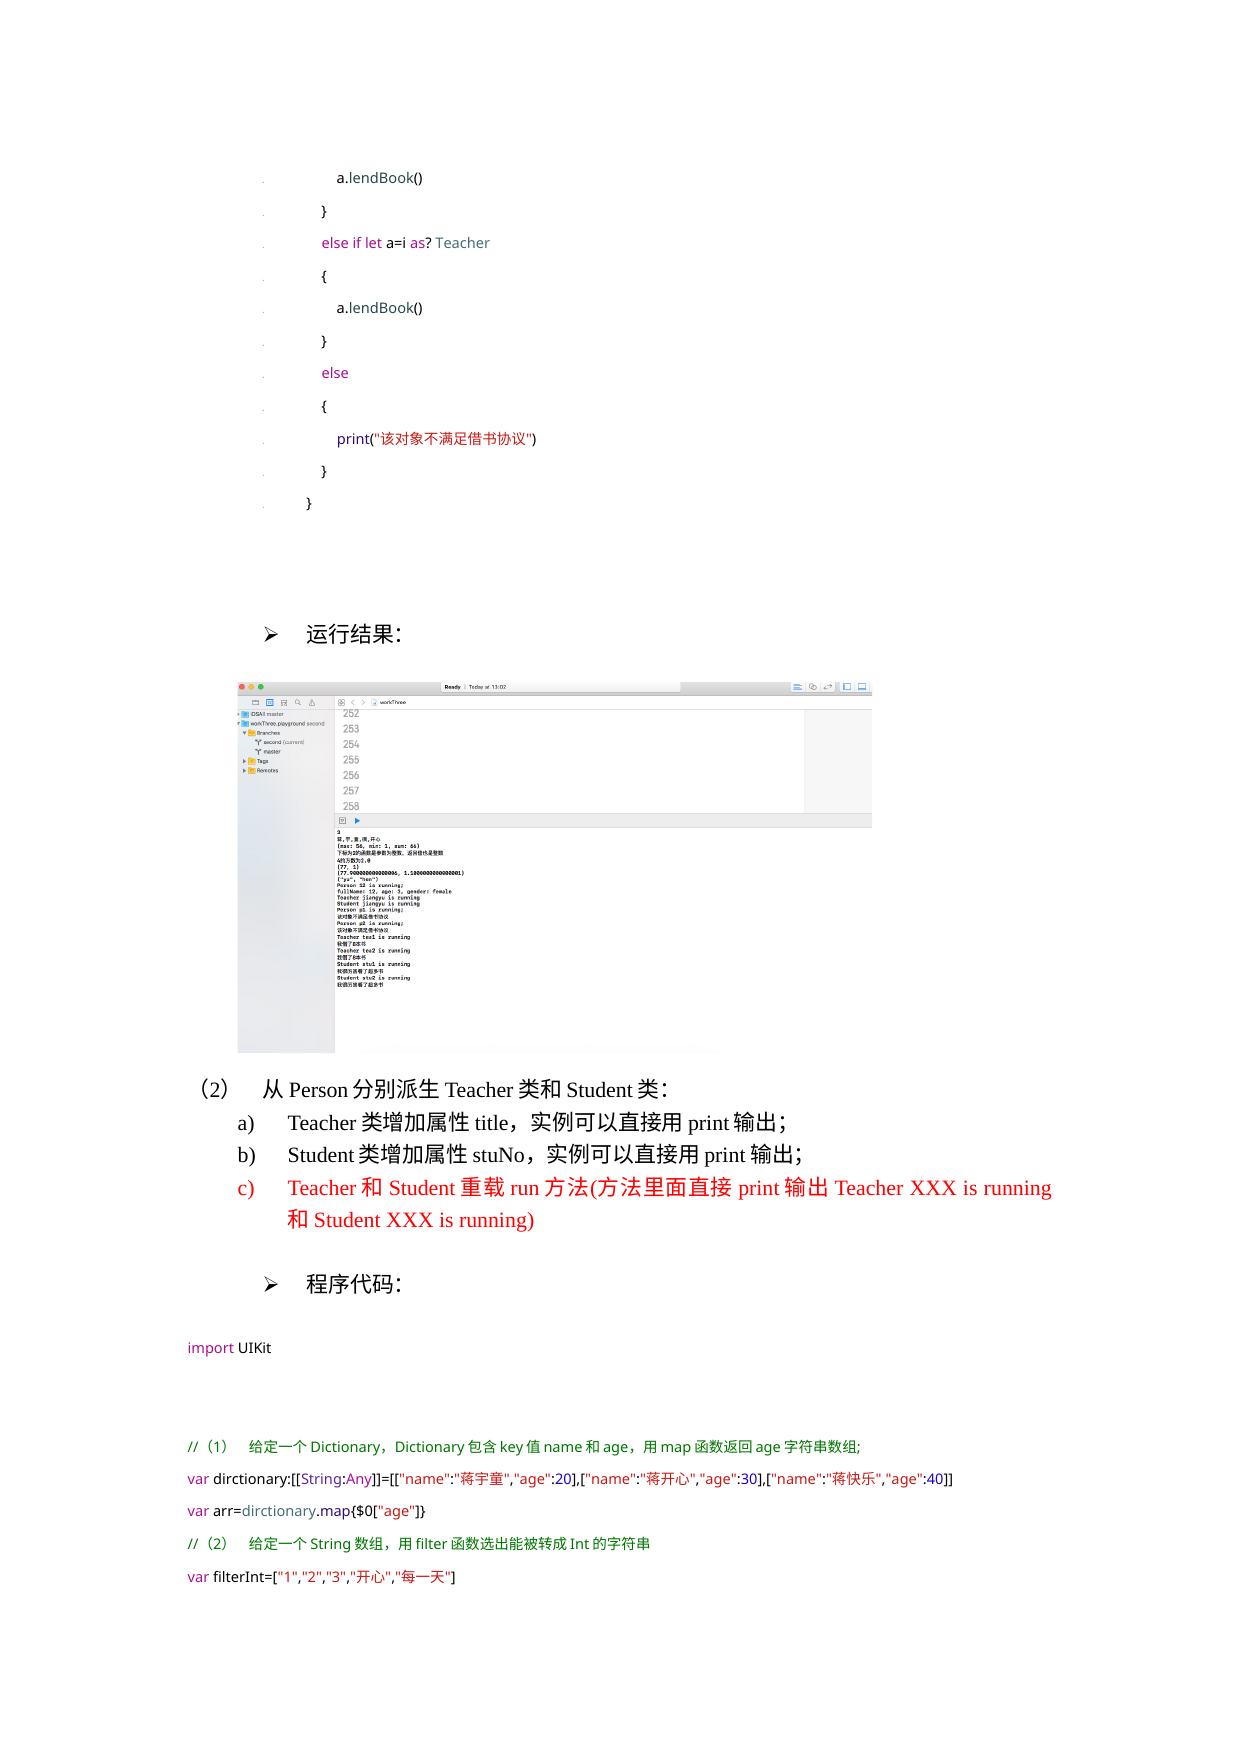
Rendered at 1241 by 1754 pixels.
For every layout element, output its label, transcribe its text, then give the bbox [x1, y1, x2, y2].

list } [262, 454, 1053, 487]
text import UIKit [187, 1332, 1053, 1364]
list 运行结果： [262, 617, 1053, 649]
text //（1） 给定一个Dictionary，Dictionary包含key值name和age，用map函数返回age字符串数组; [187, 1429, 1053, 1462]
text var dirctionary:[[String:Any]]=[["name":"蒋宇童","age":20],["name":"蒋开心","age":30],["name":"蒋快乐","age":40]] [187, 1462, 1053, 1494]
text var filterInt=["1","2","3","开心","每一天"] [187, 1559, 1053, 1592]
text //（2） 给定一个String数组，用filter函数选出能被转成Int的字符串 [187, 1527, 1053, 1559]
list a.lendBook() [262, 292, 1053, 324]
list } [262, 324, 1053, 357]
text var arr=dirctionary.map{$0["age"]} [187, 1494, 1053, 1527]
list Teacher和Student重载run方法(方法里面直接print输出Teacher XXX is running和Student XXX is running) [237, 1169, 1053, 1234]
list Teacher类增加属性title，实例可以直接用print输出； [237, 1104, 1053, 1137]
list } [262, 487, 1053, 519]
list { [262, 389, 1053, 422]
list } [262, 194, 1053, 227]
list { [262, 259, 1053, 292]
list print("该对象不满足借书协议") [262, 422, 1053, 454]
list else if let a=i as? Teacher [262, 227, 1053, 259]
list else [262, 357, 1053, 389]
list Student类增加属性stuNo，实例可以直接用print输出； [237, 1137, 1053, 1169]
list 从Person分别派生Teacher类和Student类： [187, 1072, 1053, 1104]
list a.lendBook() [262, 162, 1053, 194]
list 程序代码： [262, 1267, 1053, 1299]
picture [237, 682, 873, 1053]
